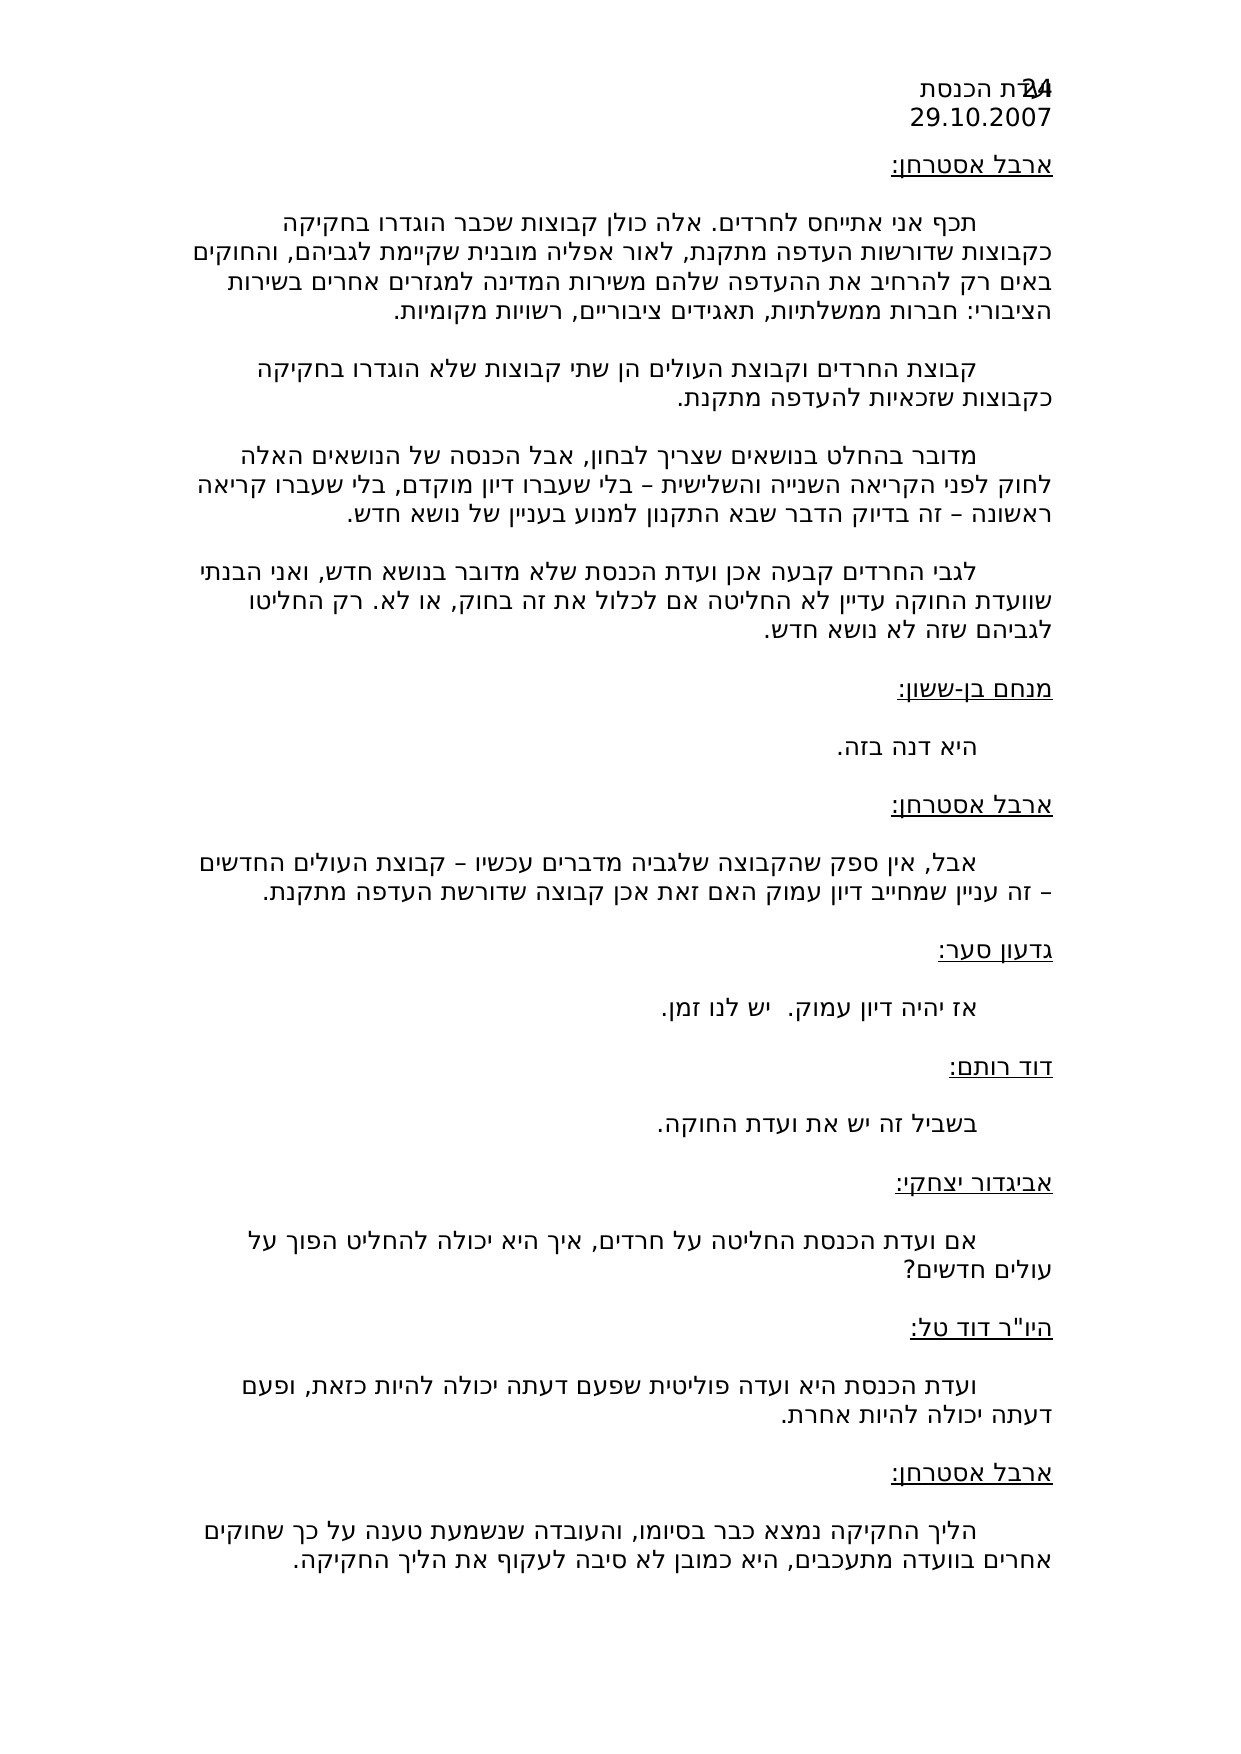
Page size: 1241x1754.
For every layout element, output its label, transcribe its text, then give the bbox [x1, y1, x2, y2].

text היא דנה בזה. [187, 732, 1053, 761]
text הליך החקיקה נמצא כבר בסיומו, והעובדה שנשמעת טענה על כך שחוקים אחרים בוועדה מתעכבים, היא כמובן לא סיבה לעקוף את הליך החקיקה. [187, 1516, 1053, 1574]
text אם ועדת הכנסת החליטה על חרדים, איך היא יכולה להחליט הפוך על עולים חדשים? [187, 1226, 1053, 1284]
text מדובר בהחלט בנושאים שצריך לבחון, אבל הכנסה של הנושאים האלה לחוק לפני הקריאה השנייה והשלישית – בלי שעברו דיון מוקדם, בלי שעברו קריאה ראשונה – זה בדיוק הדבר שבא התקנון למנוע בעניין של נושא חדש. [187, 441, 1053, 528]
text בשביל זה יש את ועדת החוקה. [187, 1109, 1053, 1139]
text אז יהיה דיון עמוק. יש לנו זמן. [187, 993, 1053, 1022]
text ארבל אסטרחן: [187, 761, 1053, 819]
subtitle מנחם בן-ששון: [187, 644, 1053, 703]
text גדעון סער: [187, 906, 1053, 964]
text לגבי החרדים קבעה אכן ועדת הכנסת שלא מדובר בנושא חדש, ואני הבנתי שוועדת החוקה עדיין לא החליטה אם לכלול את זה בחוק, או לא. רק החליטו לגביהם שזה לא נושא חדש. [187, 557, 1053, 644]
text ארבל אסטרחן: [187, 150, 1053, 179]
text ארבל אסטרחן: [187, 1458, 1053, 1487]
text קבוצת החרדים וקבוצת העולים הן שתי קבוצות שלא הוגדרו בחקיקה כקבוצות שזכאיות להעדפה מתקנת. [187, 354, 1053, 412]
text ועדת הכנסת היא ועדה פוליטית שפעם דעתה יכולה להיות כזאת, ופעם דעתה יכולה להיות אחרת. [187, 1371, 1053, 1429]
text דוד רותם: [187, 1022, 1053, 1081]
text היו"ר דוד טל: [187, 1284, 1053, 1342]
text אבל, אין ספק שהקבוצה שלגביה מדברים עכשיו – קבוצת העולים החדשים – זה עניין שמחייב דיון עמוק האם זאת אכן קבוצה שדורשת העדפה מתקנת. [187, 848, 1053, 906]
subtitle אביגדור יצחקי: [187, 1139, 1053, 1197]
text תכף אני אתייחס לחרדים. אלה כולן קבוצות שכבר הוגדרו בחקיקה כקבוצות שדורשות העדפה מתקנת, לאור אפליה מובנית שקיימת לגביהם, והחוקים באים רק להרחיב את ההעדפה שלהם משירות המדינה למגזרים אחרים בשירות הציבורי: חברות ממשלתיות, תאגידים ציבוריים, רשויות מקומיות. [187, 179, 1053, 325]
